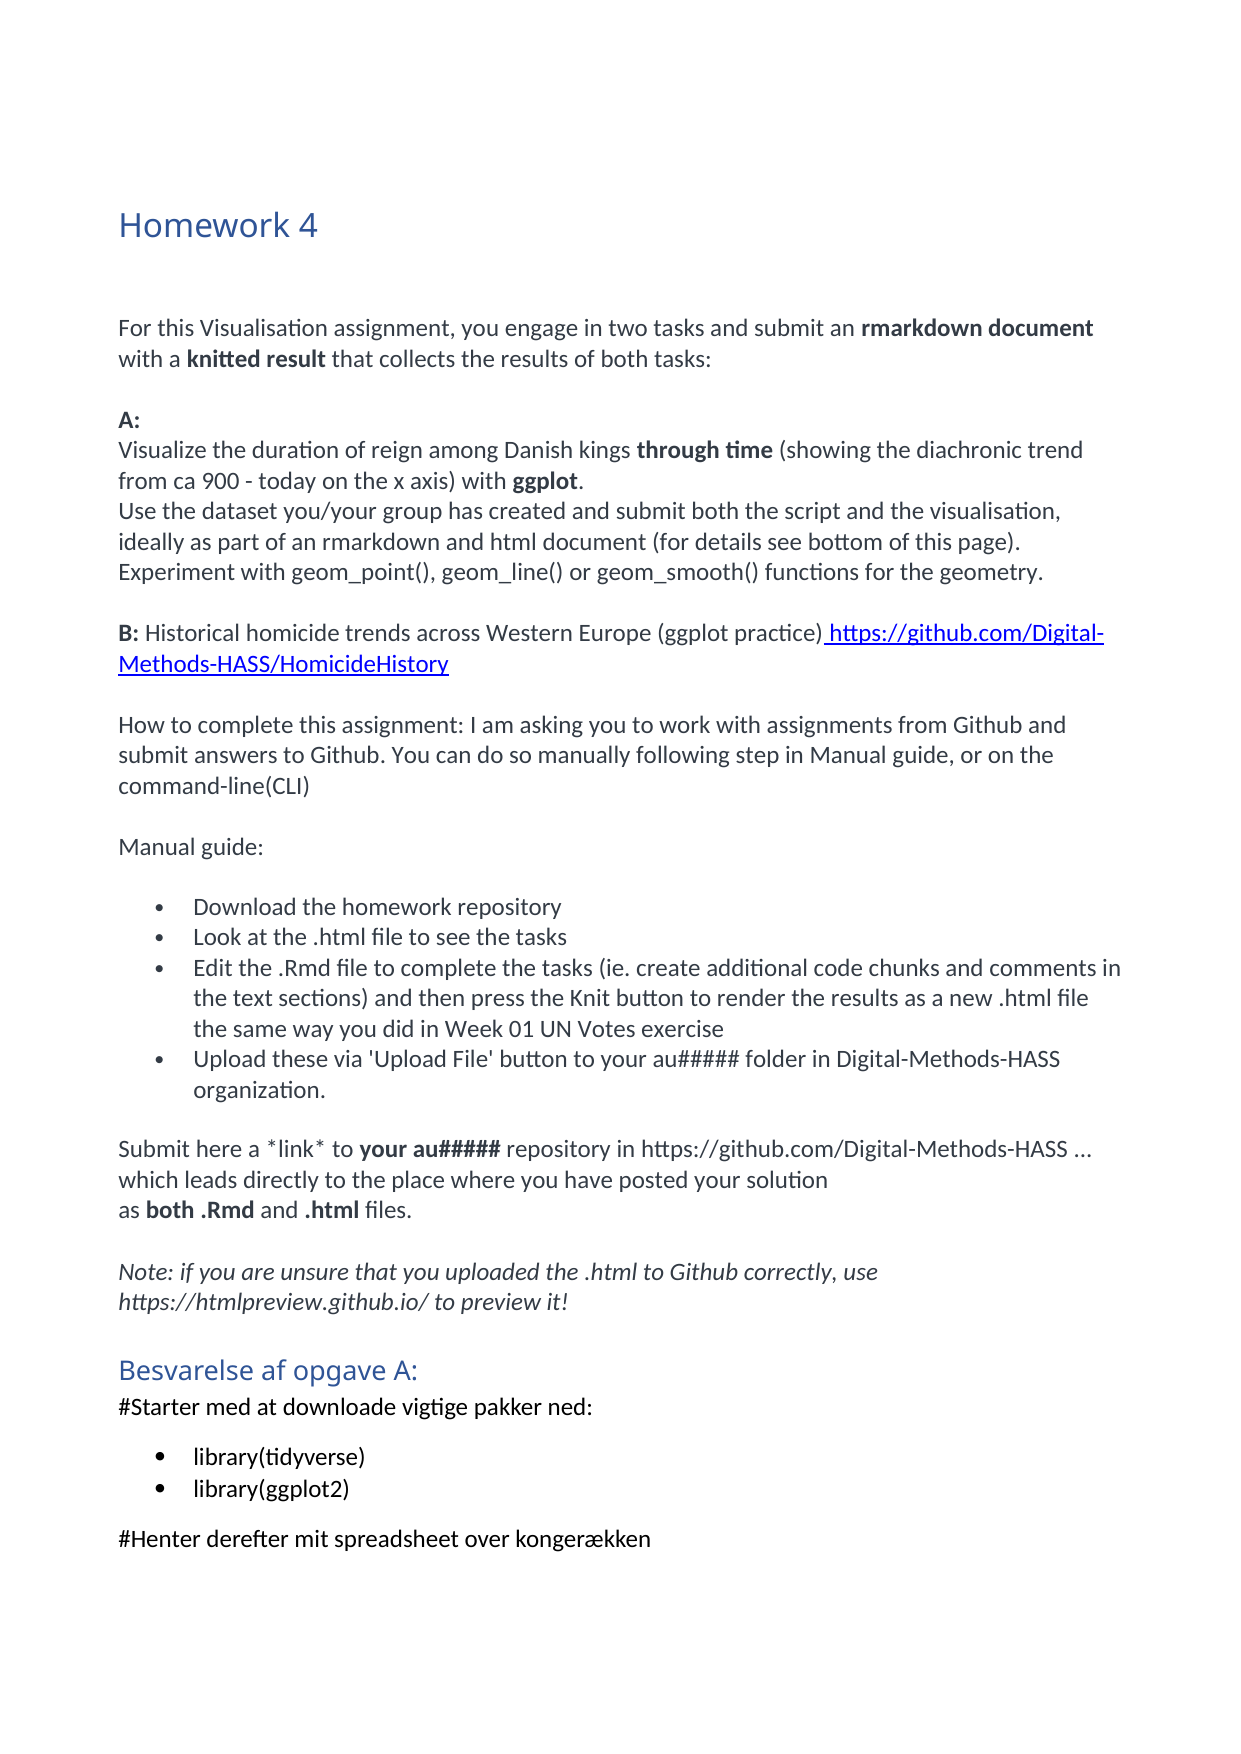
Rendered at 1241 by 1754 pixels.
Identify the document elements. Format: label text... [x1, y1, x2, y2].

text Use the dataset you/your group has created and submit both the script and the visualisation, ideally as part of an rmarkdown and html document (for details see bottom of this page). [118, 495, 1122, 556]
text Visualize the duration of reign among Danish kings through time (showing the diachronic trend from ca 900 - today on the x axis) with ggplot. [118, 434, 1122, 495]
list library(ggplot2) [156, 1474, 1122, 1504]
text Manual guide: [118, 831, 1122, 862]
list Look at the .html file to see the tasks [156, 921, 1122, 952]
list Download the homework repository [156, 891, 1122, 921]
text #Starter med at downloade vigtige pakker ned: [118, 1391, 1122, 1422]
text Experiment with geom_point(), geom_line() or geom_smooth() functions for the geometry. [118, 556, 1122, 587]
list Edit the .Rmd file to complete the tasks (ie. create additional code chunks and comments in the text sections) and then press the Knit button to render the results as a new .html file the same way you did in Week 01 UN Votes exercise [156, 952, 1122, 1043]
list library(tidyverse) [156, 1441, 1122, 1471]
text B: Historical homicide trends across Western Europe (ggplot practice) https://github.com/Digital-Methods-HASS/HomicideHistory [118, 617, 1122, 678]
text A: [118, 404, 1122, 434]
text Note: if you are unsure that you uploaded the .html to Github correctly, use https://htmlpreview.github.io/ to preview it! [118, 1256, 1122, 1317]
subtitle Homework 4 [118, 202, 1122, 248]
text #Henter derefter mit spreadsheet over kongerækken [118, 1523, 1122, 1554]
text For this Visualisation assignment, you engage in two tasks and submit an rmarkdown document with a knitted result that collects the results of both tasks: [118, 312, 1122, 373]
list Upload these via 'Upload File' button to your au##### folder in Digital-Methods-HASS organization. [156, 1043, 1122, 1104]
text How to complete this assignment: I am asking you to work with assignments from Github and submit answers to Github. You can do so manually following step in Manual guide, or on the command-line(CLI) [118, 709, 1122, 801]
text Submit here a *link* to your au##### repository in https://github.com/Digital-Methods-HASS ... which leads directly to the place where you have posted your solution as both .Rmd and .html files. [118, 1133, 1122, 1225]
subtitle Besvarelse af opgave A: [118, 1351, 1122, 1388]
